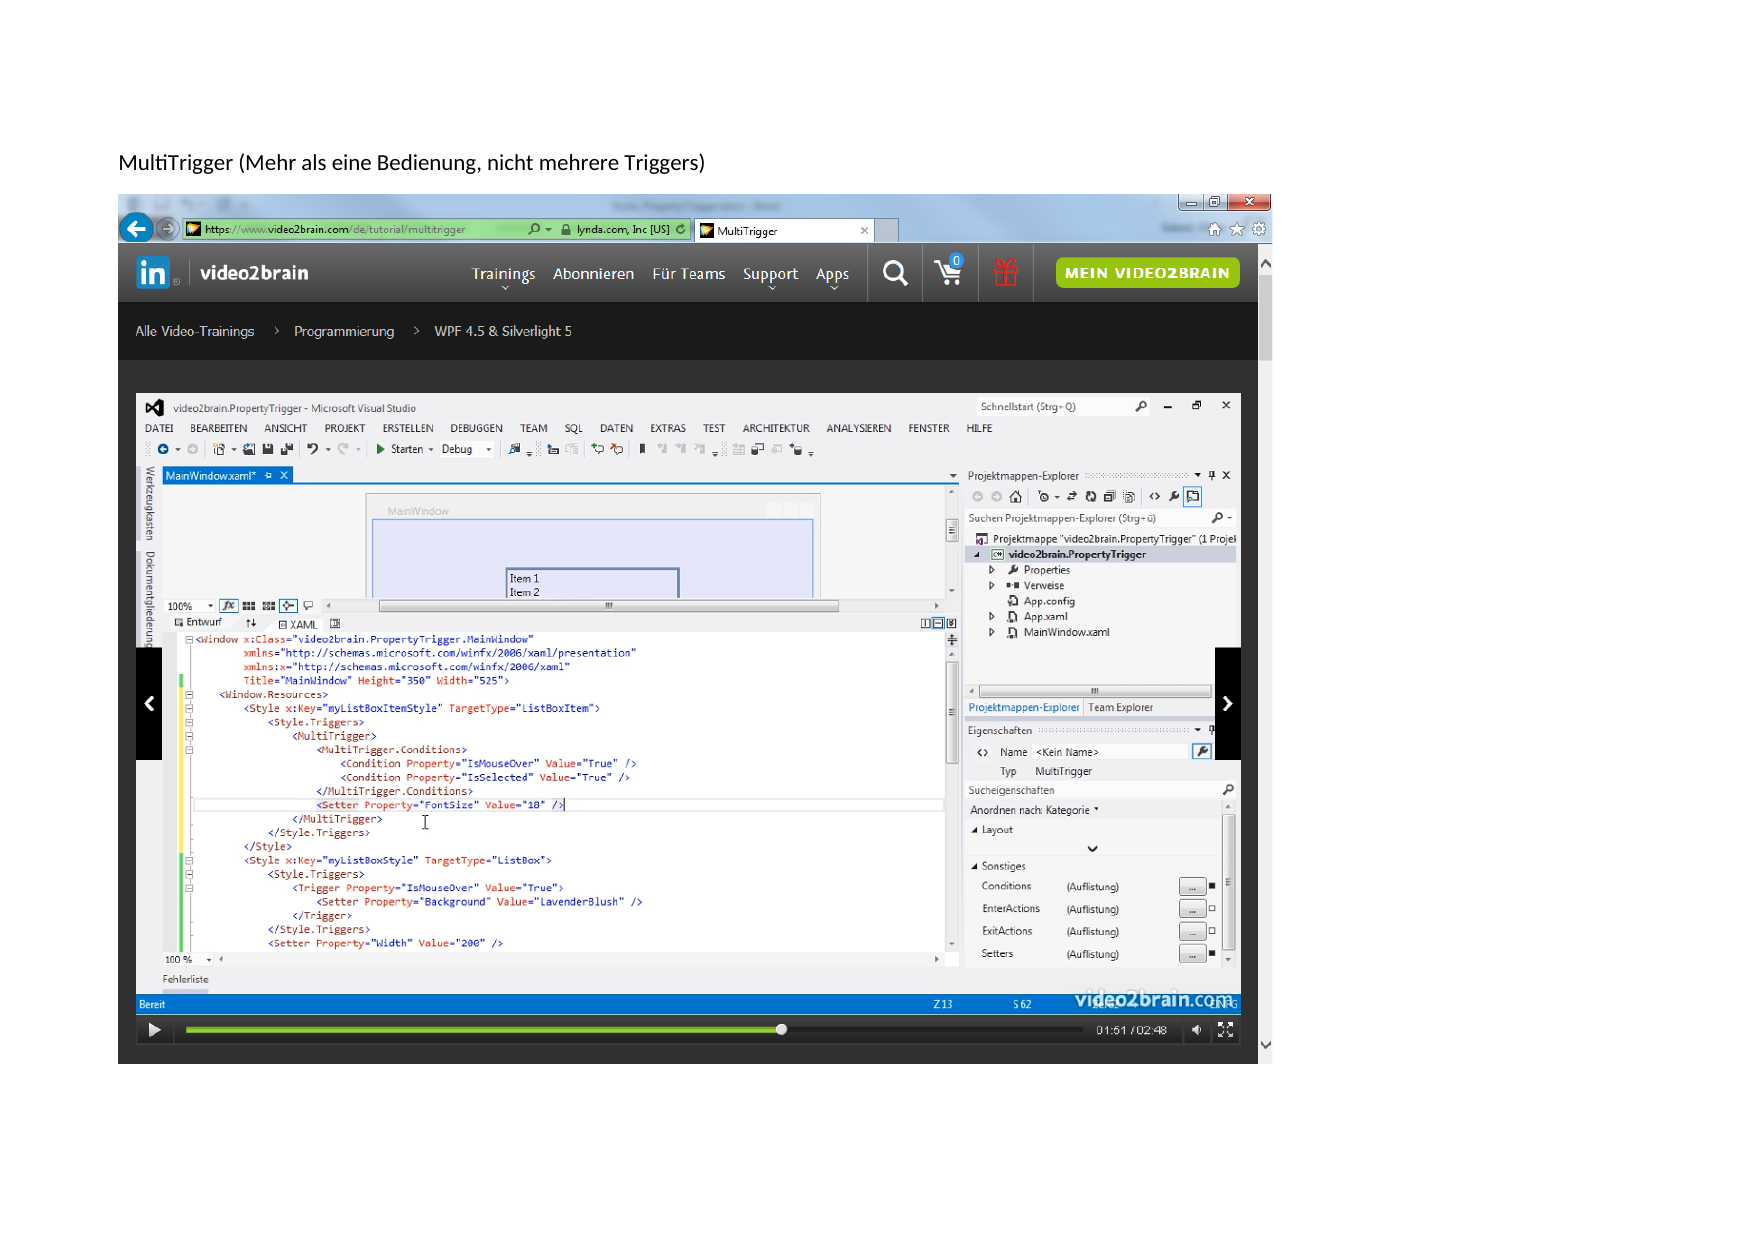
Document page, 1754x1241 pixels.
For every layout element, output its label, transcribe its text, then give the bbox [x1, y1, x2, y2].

text MultiTrigger (Mehr als eine Bedienung, nicht mehrere Triggers) [118, 148, 1606, 176]
picture [118, 194, 1273, 1064]
